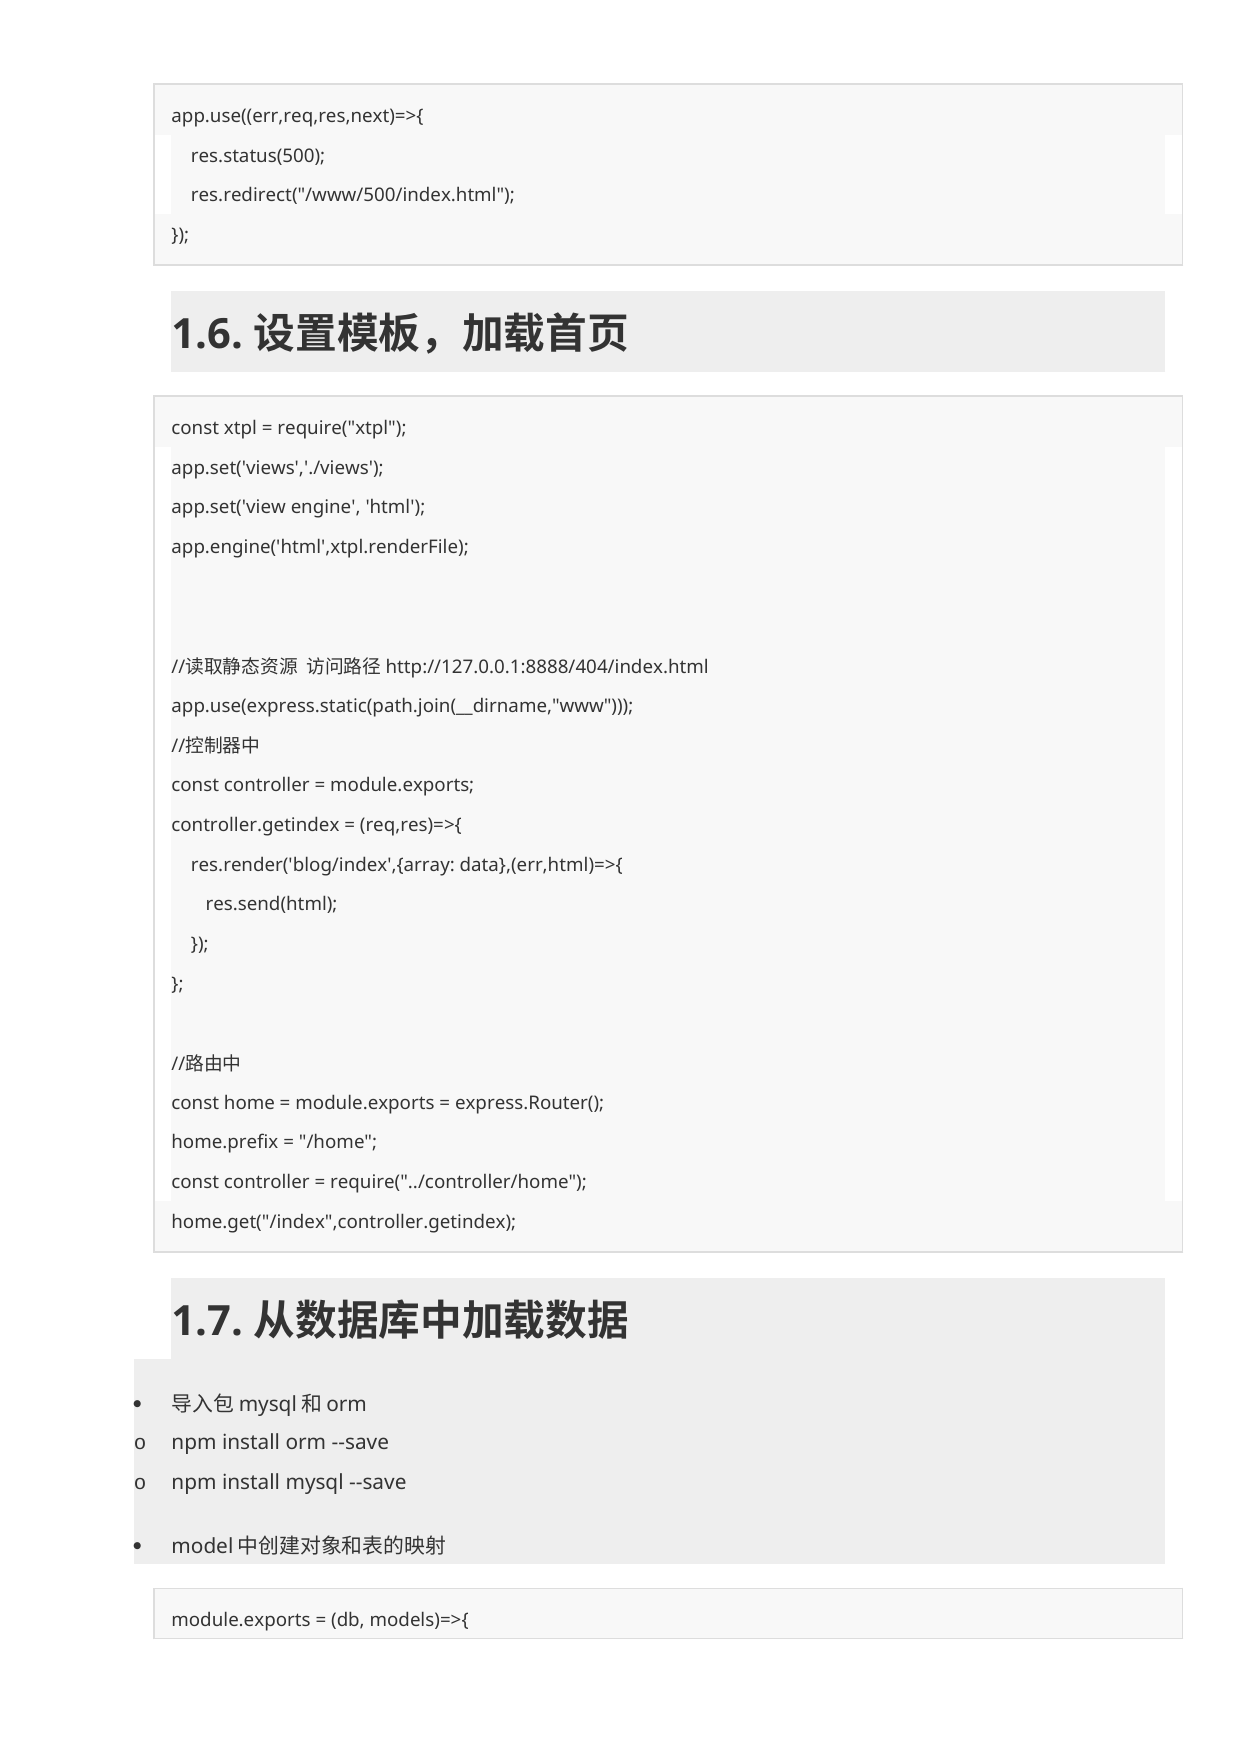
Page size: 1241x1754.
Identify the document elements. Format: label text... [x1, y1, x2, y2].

text app.use(express.static(path.join(__dirname,"www"))); [171, 685, 1165, 725]
text app.engine('html',xtpl.renderFile); [171, 526, 1165, 566]
text res.render('blog/index',{array: data},(err,html)=>{ [171, 844, 1165, 883]
text app.set('view engine', 'html'); [171, 487, 1165, 526]
text res.send(html); [171, 883, 1165, 923]
text controller.getindex = (req,res)=>{ [171, 804, 1165, 844]
text }; [171, 963, 1165, 1003]
text //读取静态资源 访问路径 http://127.0.0.1:8888/404/index.html [171, 645, 1165, 685]
text //路由中 [171, 1042, 1165, 1082]
text const controller = module.exports; [171, 764, 1165, 804]
text }); [171, 923, 1165, 963]
list npm install orm --save [134, 1422, 1165, 1461]
text }); [155, 202, 1182, 264]
list npm install mysql --save [134, 1461, 1165, 1501]
text const controller = require("../controller/home"); [171, 1161, 1165, 1189]
text app.use((err,req,res,next)=>{ [155, 85, 1182, 135]
text home.get("/index",controller.getindex); [155, 1189, 1182, 1251]
text app.set('views','./views'); [171, 447, 1165, 487]
text res.status(500); [171, 135, 1165, 174]
text const home = module.exports = express.Router(); [171, 1082, 1165, 1122]
text //控制器中 [171, 725, 1165, 764]
subtitle 1.6. 设置模板，加载首页 [171, 291, 1165, 370]
text const xtpl = require("xtpl"); [155, 397, 1182, 447]
text res.redirect("/www/500/index.html"); [171, 174, 1165, 202]
subtitle 1.7. 从数据库中加载数据 [171, 1278, 1165, 1357]
list model中创建对象和表的映射 [134, 1524, 1165, 1564]
text home.prefix = "/home"; [171, 1122, 1165, 1161]
text module.exports = (db, models)=>{ [155, 1589, 1182, 1638]
list 导入包 mysql和orm [134, 1382, 1165, 1422]
